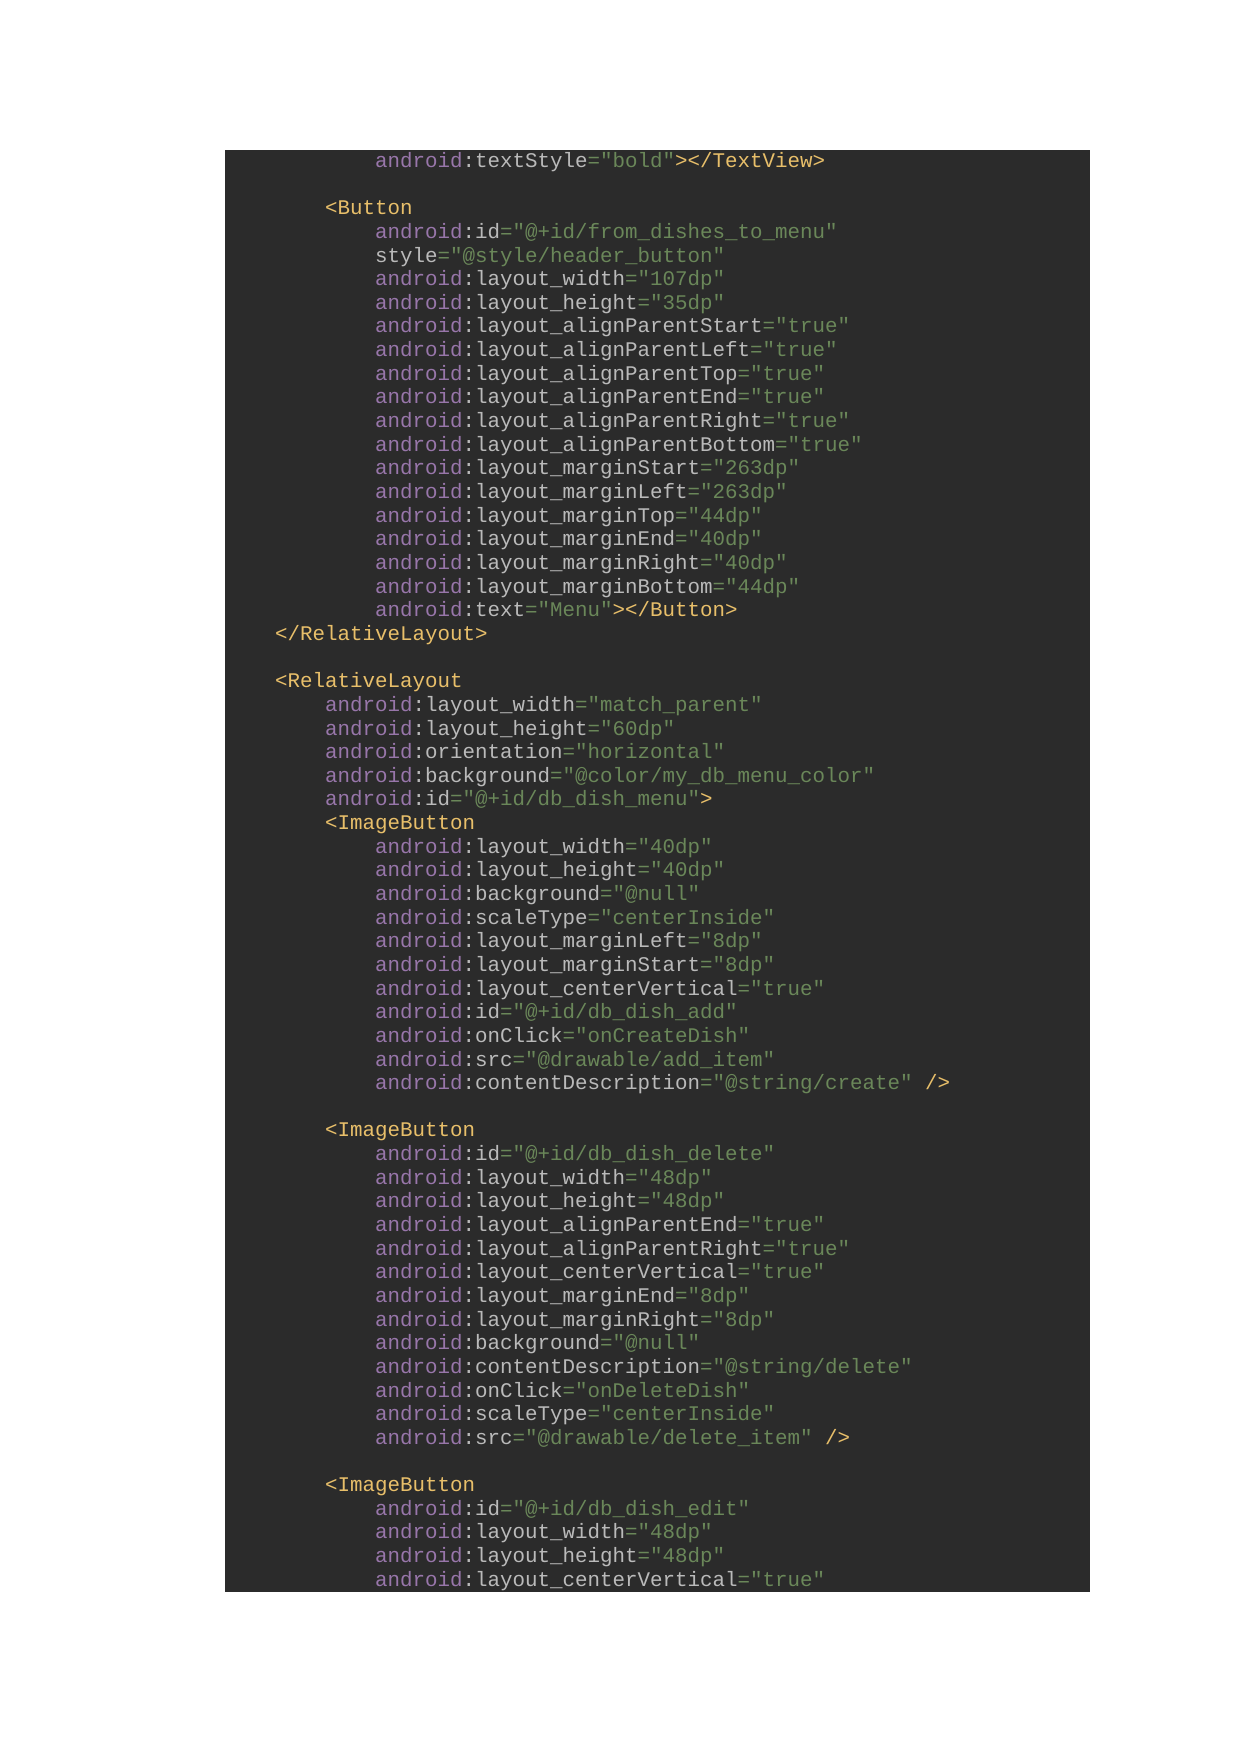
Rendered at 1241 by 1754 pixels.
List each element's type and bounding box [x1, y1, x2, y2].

text [225, 150, 1090, 1592]
